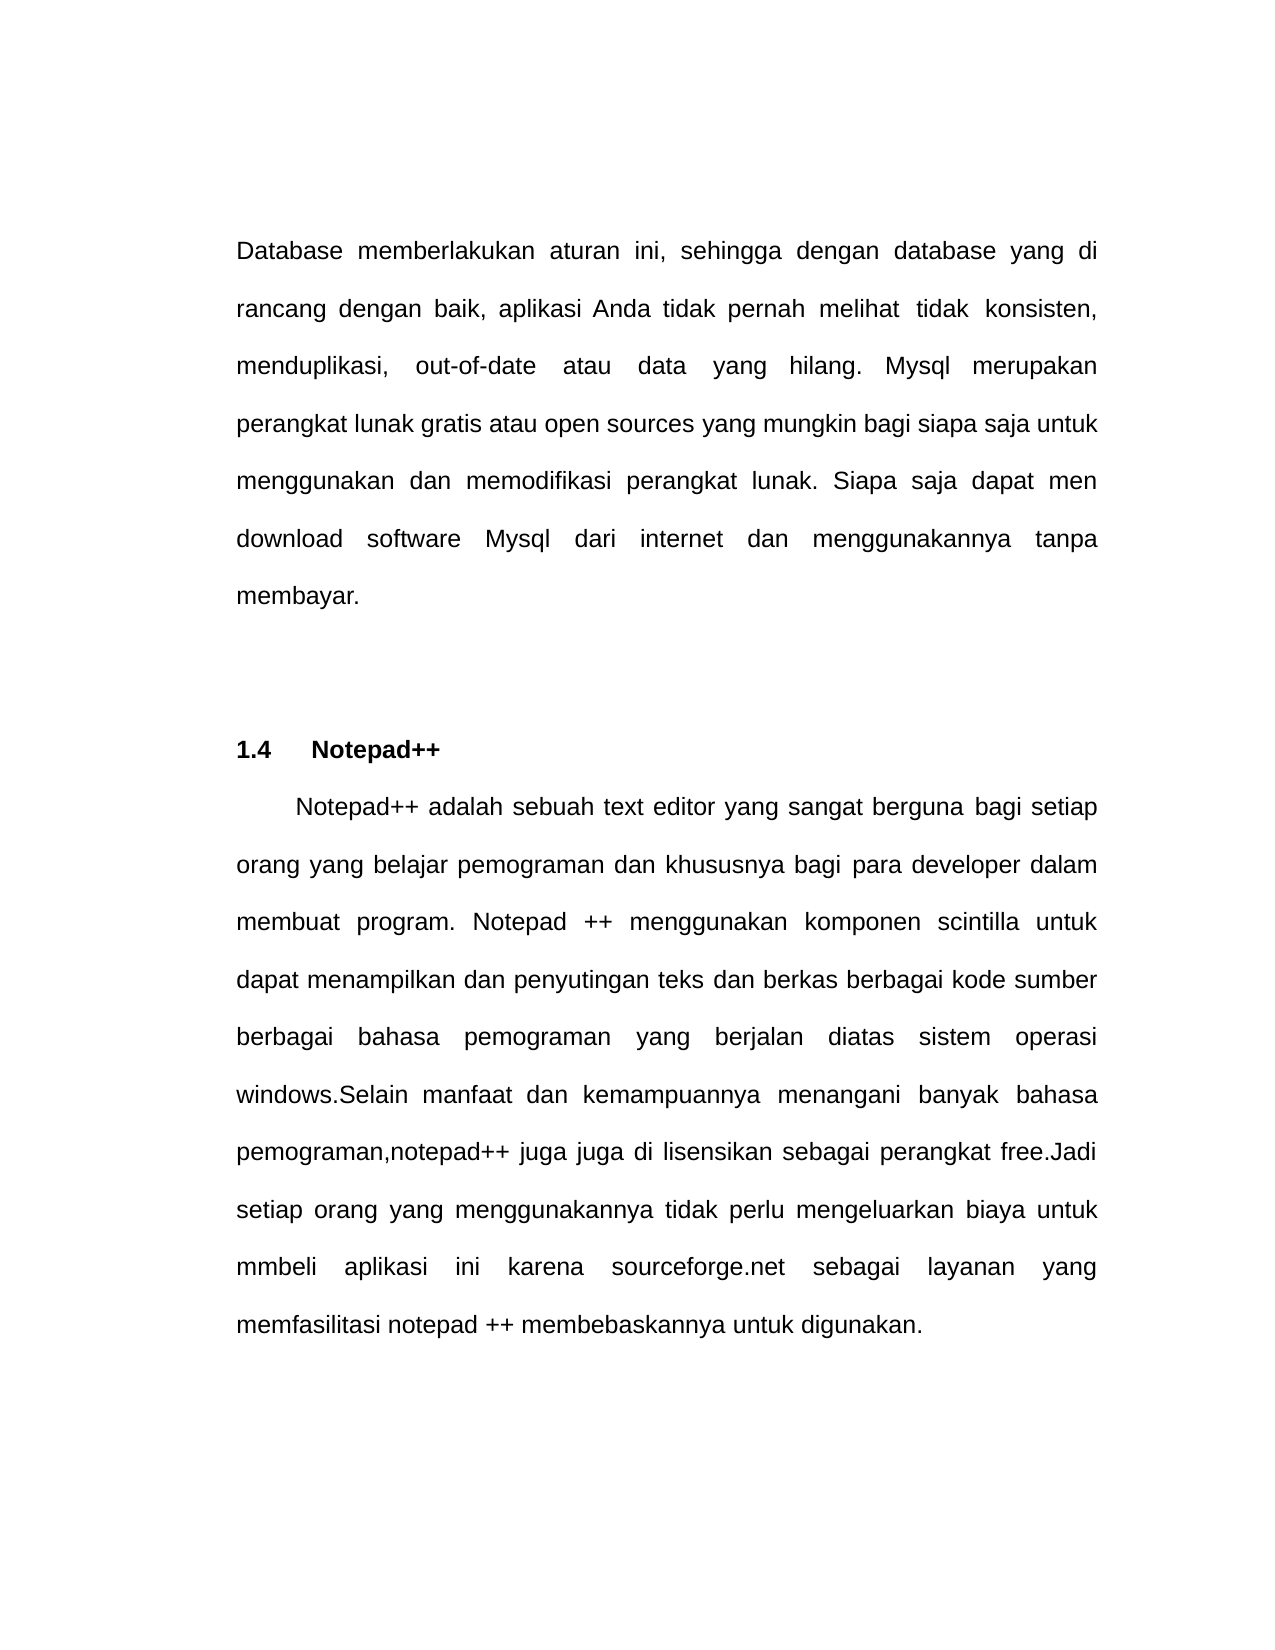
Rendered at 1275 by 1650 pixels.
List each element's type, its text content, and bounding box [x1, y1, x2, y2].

text Notepad++ adalah sebuah text editor yang sangat berguna bagi setiap orang yang belajar pemograman dan khususnya bagi para developer dalam membuat program. Notepad ++ menggunakan komponen scintilla untuk dapat menampilkan dan penyutingan teks dan berkas berbagai kode sumber berbagai bahasa pemograman yang berjalan diatas sistem operasi windows.Selain manfaat dan kemampuannya menangani banyak bahasa pemograman,notepad++ juga juga di lisensikan sebagai perangkat free.Jadi setiap orang yang menggunakannya tidak perlu mengeluarkan biaya untuk mmbeli aplikasi ini karena sourceforge.net sebagai layanan yang memfasilitasi notepad ++ membebaskannya untuk digunakan. [236, 792, 1098, 1338]
text Database memberlakukan aturan ini, sehingga dengan database yang di rancang dengan baik, aplikasi Anda tidak pernah melihat tidak konsisten, menduplikasi, out-of-date atau data yang hilang. Mysql merupakan perangkat lunak gratis atau open sources yang mungkin bagi siapa saja untuk menggunakan dan memodifikasi perangkat lunak. Siapa saja dapat men download software Mysql dari internet dan menggunakannya tanpa membayar. [236, 236, 1098, 610]
list Notepad++ [236, 735, 987, 763]
